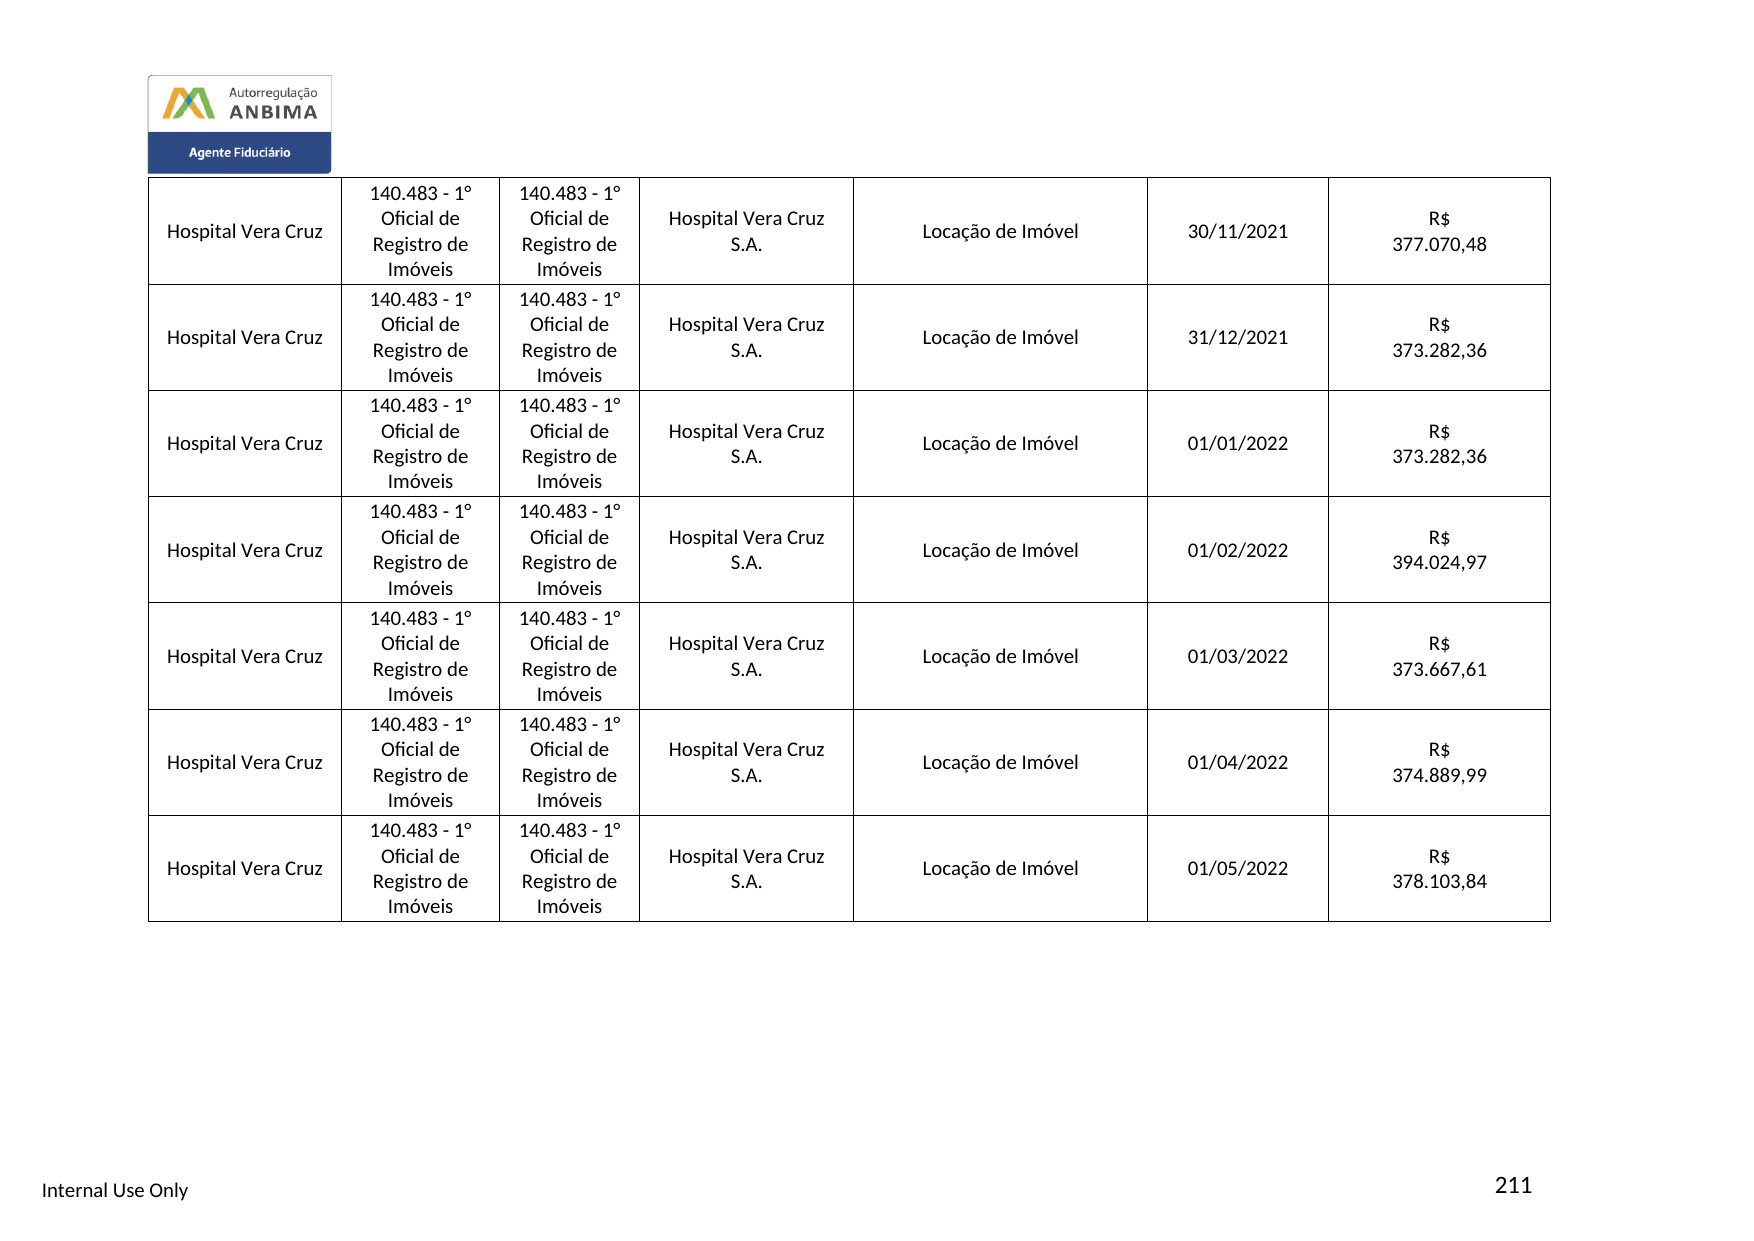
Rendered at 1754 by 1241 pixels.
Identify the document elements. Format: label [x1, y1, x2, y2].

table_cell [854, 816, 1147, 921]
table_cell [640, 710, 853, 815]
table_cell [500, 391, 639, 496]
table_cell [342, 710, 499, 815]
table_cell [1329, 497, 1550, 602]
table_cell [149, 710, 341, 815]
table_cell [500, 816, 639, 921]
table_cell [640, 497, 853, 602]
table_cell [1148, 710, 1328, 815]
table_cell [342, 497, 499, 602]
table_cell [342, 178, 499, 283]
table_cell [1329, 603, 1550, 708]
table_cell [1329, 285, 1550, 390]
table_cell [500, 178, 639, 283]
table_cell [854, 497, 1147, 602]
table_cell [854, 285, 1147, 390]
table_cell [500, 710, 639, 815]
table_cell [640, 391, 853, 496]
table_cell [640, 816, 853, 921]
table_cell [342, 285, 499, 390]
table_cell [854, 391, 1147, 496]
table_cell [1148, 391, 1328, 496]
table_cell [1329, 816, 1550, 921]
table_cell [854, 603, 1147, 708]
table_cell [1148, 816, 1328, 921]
picture [147, 75, 332, 174]
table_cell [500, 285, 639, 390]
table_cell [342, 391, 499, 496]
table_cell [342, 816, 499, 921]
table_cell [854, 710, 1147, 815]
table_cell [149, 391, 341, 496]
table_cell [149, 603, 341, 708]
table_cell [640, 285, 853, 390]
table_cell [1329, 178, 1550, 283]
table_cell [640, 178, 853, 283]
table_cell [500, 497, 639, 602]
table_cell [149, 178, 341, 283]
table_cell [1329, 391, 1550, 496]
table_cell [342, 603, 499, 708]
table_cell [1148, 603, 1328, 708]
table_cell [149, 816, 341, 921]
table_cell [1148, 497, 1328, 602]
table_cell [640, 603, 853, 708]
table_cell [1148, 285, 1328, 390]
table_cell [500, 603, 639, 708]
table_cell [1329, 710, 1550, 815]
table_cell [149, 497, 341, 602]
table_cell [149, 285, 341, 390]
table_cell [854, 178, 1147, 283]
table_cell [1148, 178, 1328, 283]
